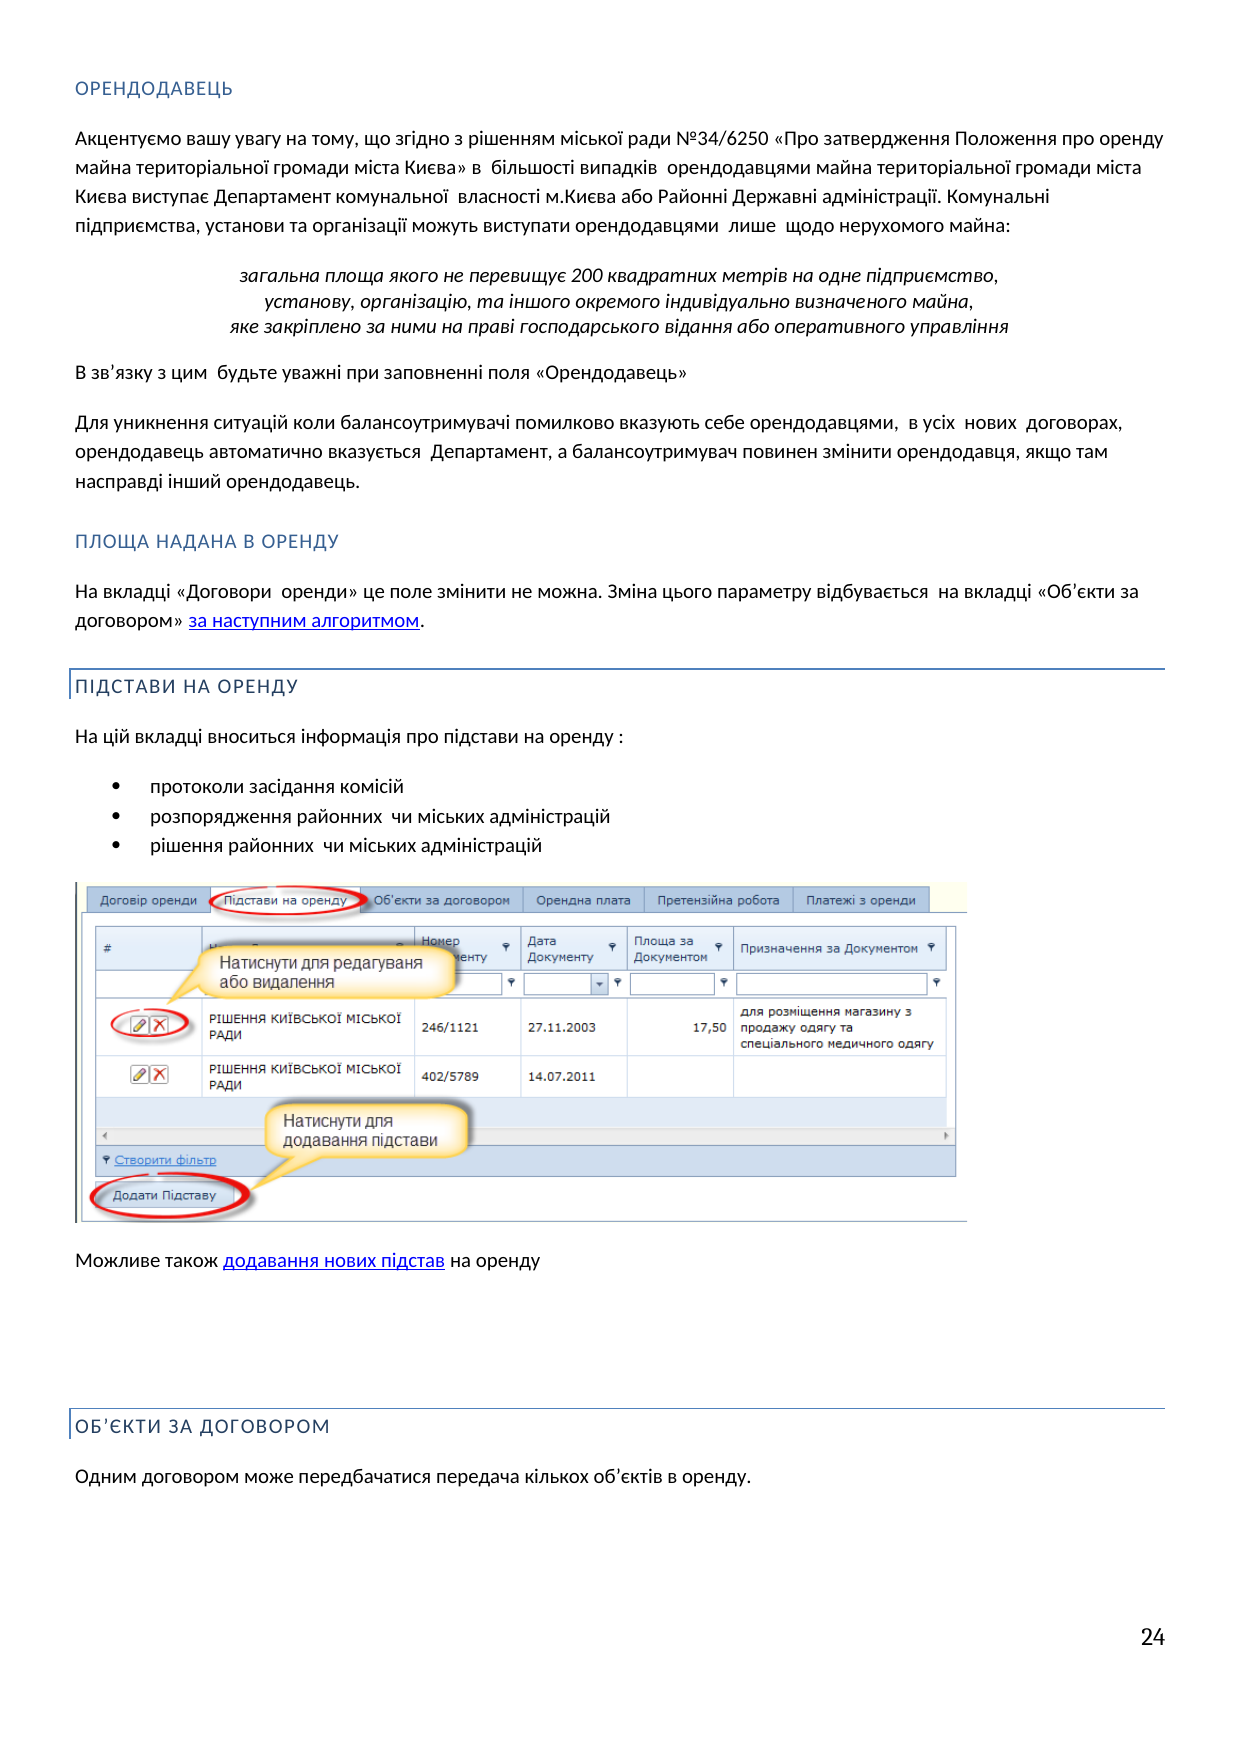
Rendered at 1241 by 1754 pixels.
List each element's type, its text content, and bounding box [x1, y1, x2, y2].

subtitle Орендодавець [75, 75, 1165, 100]
list розпорядження районних чи міських адміністрацій [112, 803, 1165, 828]
text Можливе також додавання нових підстав на оренду [75, 1247, 1165, 1273]
text яке закріплено за ними на праві господарського відання або оперативного управління [75, 313, 1165, 339]
text Для уникнення ситуацій коли балансоутримувачі помилково вказують себе орендодавцями, в усіх нових договорах, орендодавець автоматично вказується Департамент, а балансоутримувач повинен змінити орендодавця, якщо там насправді інший орендодавець. [75, 409, 1165, 493]
subtitle Об’єкти за договором [71, 1409, 1165, 1439]
subtitle Площа надана в оренду [75, 528, 1165, 554]
subtitle Підстави на оренду [71, 670, 1165, 699]
text В зв’язку з цим будьте уважні при заповненні поля «Орендодавець» [75, 359, 1165, 385]
text Одним договором може передбачатися передача кількох об’єктів в оренду. [75, 1463, 1165, 1489]
text установу, організацію, та іншого окремого індивідуально визначеного майна, [75, 288, 1165, 313]
text На вкладці «Договори оренди» це поле змінити не можна. Зміна цього параметру відбувається на вкладці «Об’єкти за договором» за наступним алгоритмом. [75, 578, 1165, 633]
picture [75, 882, 968, 1223]
text Акцентуємо вашу увагу на тому, що згідно з рішенням міської ради №34/6250 «Про затвердження Положення про оренду майна територіальної громади міста Києва» в більшості випадків орендодавцями майна територіальної громади міста Києва виступає Департамент комунальної власності м.Києва або Районні Державні адміністрації. Комунальні підприємства, установи та організації можуть виступати орендодавцями лише щодо нерухомого майна: [75, 125, 1165, 238]
text На цій вкладці вноситься інформація про підстави на оренду : [75, 724, 1165, 749]
list рішення районних чи міських адміністрацій [112, 832, 1165, 857]
text загальна площа якого не перевищує 200 квадратних метрів на одне підприємство, [75, 262, 1165, 288]
list протоколи засідання комісій [112, 774, 1165, 799]
